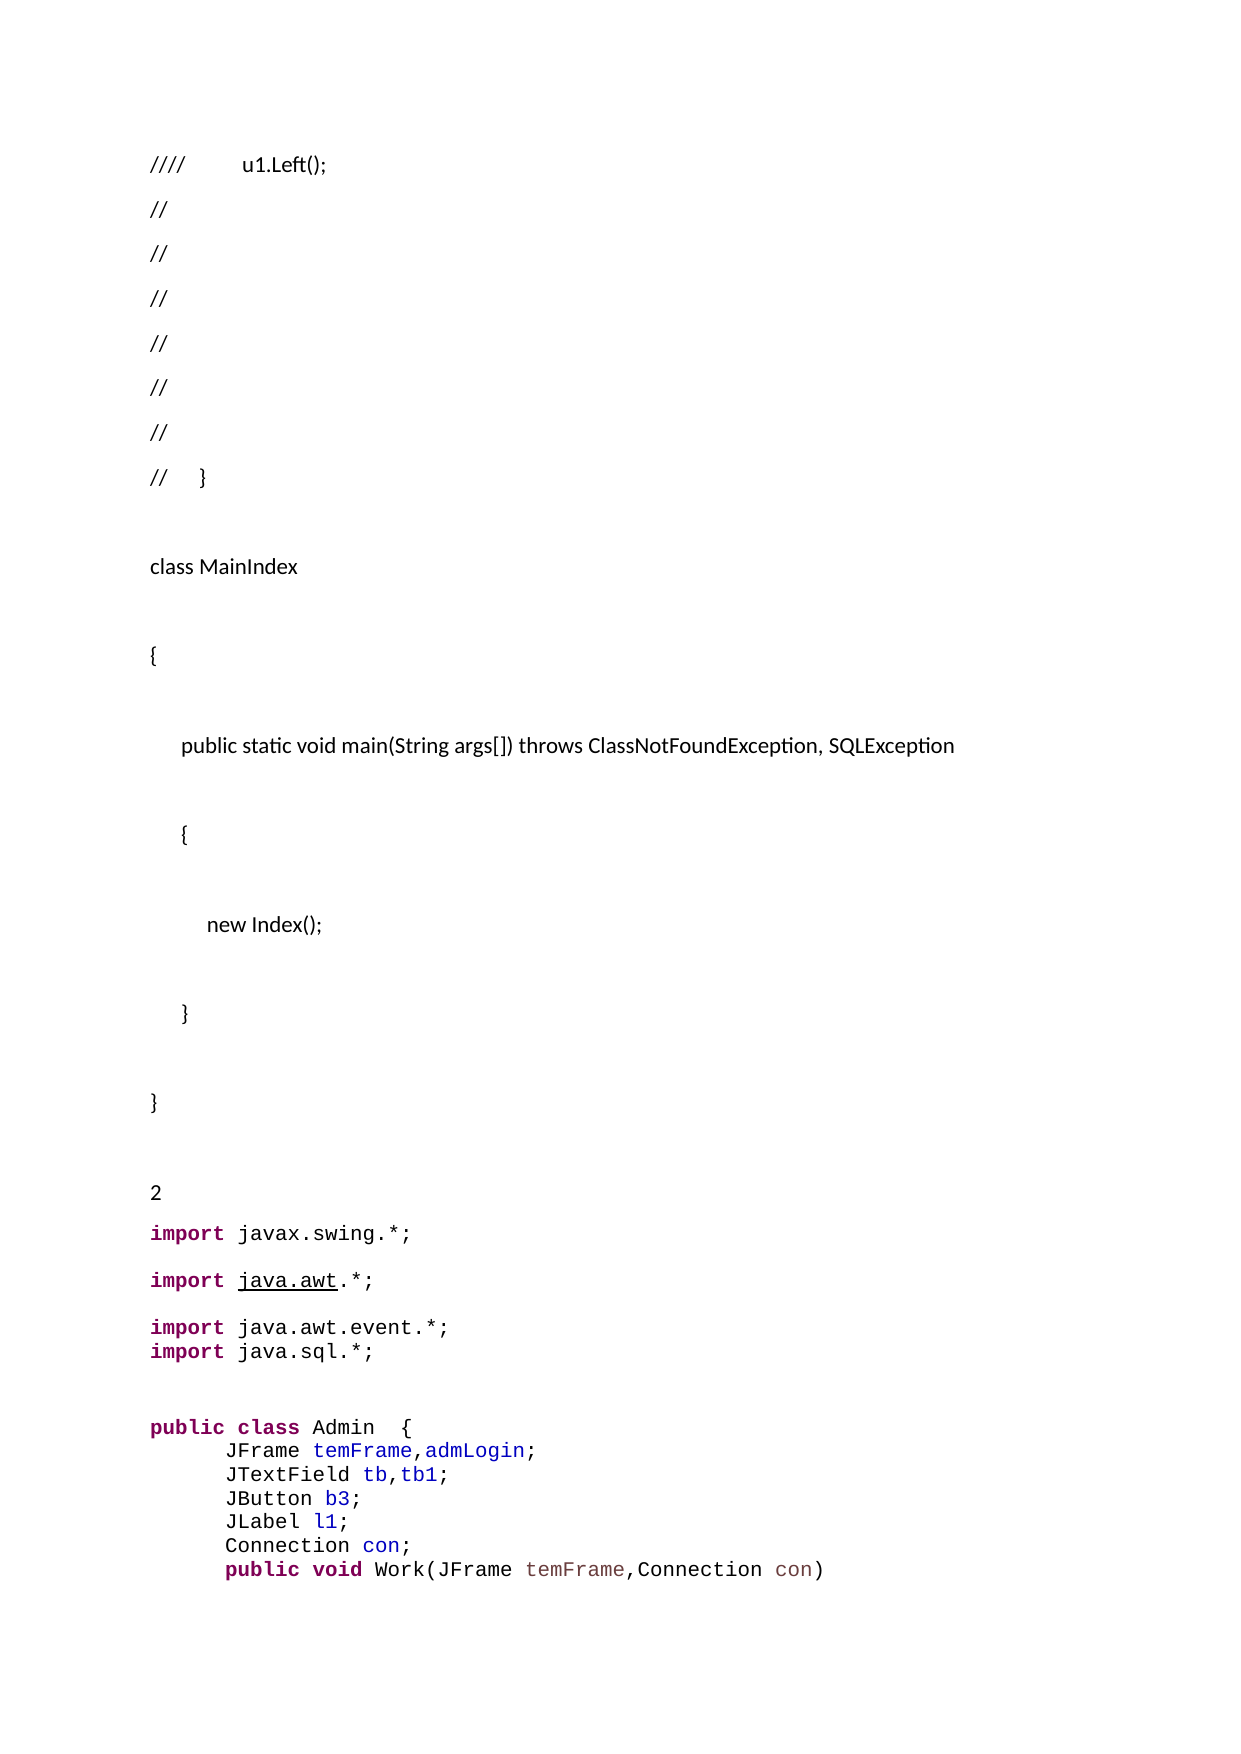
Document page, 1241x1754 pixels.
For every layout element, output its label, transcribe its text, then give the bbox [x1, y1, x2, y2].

text public void Work(JFrame temFrame,Connection con) [150, 1559, 1090, 1582]
text public class Admin { [150, 1417, 1090, 1440]
text JButton b3; [150, 1488, 1090, 1511]
text // [150, 329, 1090, 357]
text class MainIndex [150, 552, 1090, 580]
text Connection con; [150, 1535, 1090, 1559]
text 2 [150, 1178, 1090, 1206]
text JFrame temFrame,admLogin; [150, 1440, 1090, 1464]
text import java.sql.*; [150, 1341, 1090, 1364]
text // [150, 284, 1090, 312]
text // [150, 239, 1090, 267]
text // } [150, 463, 1090, 491]
text } [150, 999, 1090, 1027]
text { [150, 820, 1090, 848]
text JTextField tb,tb1; [150, 1464, 1090, 1488]
text new Index(); [150, 910, 1090, 938]
text // [150, 195, 1090, 223]
text } [150, 1088, 1090, 1116]
text JLabel l1; [150, 1511, 1090, 1535]
text // [150, 373, 1090, 401]
text //// u1.Left(); [150, 150, 1090, 178]
text // [150, 418, 1090, 446]
text { [150, 642, 1090, 669]
text import javax.swing.*; [150, 1222, 1090, 1246]
text import java.awt.event.*; [150, 1317, 1090, 1341]
text import java.awt.*; [150, 1270, 1090, 1293]
text public static void main(String args[]) throws ClassNotFoundException, SQLException [150, 731, 1090, 759]
